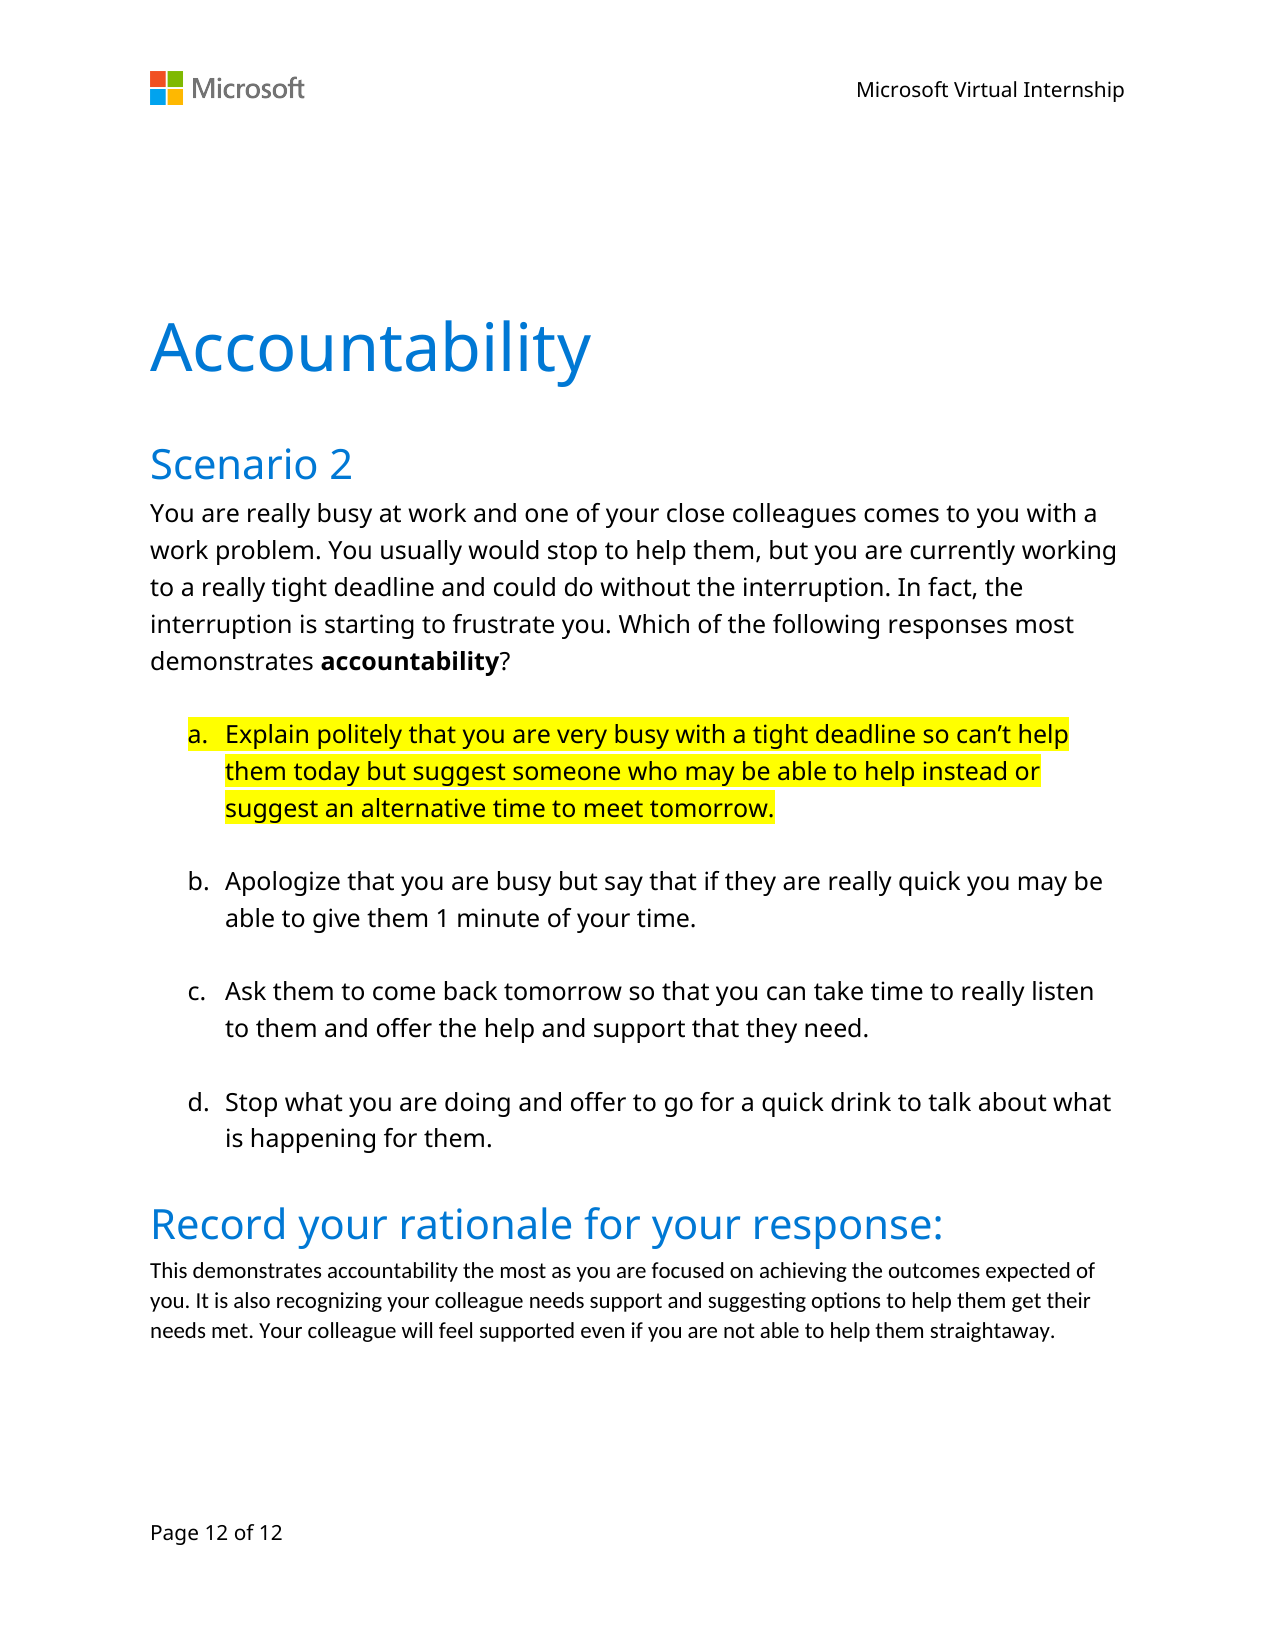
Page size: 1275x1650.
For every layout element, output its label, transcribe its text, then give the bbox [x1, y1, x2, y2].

text Scenario 2 [150, 435, 1125, 492]
list Apologize that you are busy but say that if they are really quick you may be able to give them 1 minute of your time. [187, 864, 1125, 934]
picture [150, 71, 305, 105]
list Stop what you are doing and offer to go for a quick drink to talk about what is happening for them. [187, 1084, 1125, 1155]
text This demonstrates accountability the most as you are focused on achieving the outcomes expected of you. It is also recognizing your colleague needs support and suggesting options to help them get their needs met. Your colleague will feel supported even if you are not able to help them straightaway. [150, 1256, 1125, 1344]
list Explain politely that you are very busy with a tight deadline so can’t help them today but suggest someone who may be able to help instead or suggest an alternative time to meet tomorrow. [187, 717, 1125, 824]
text You are really busy at work and one of your close colleagues comes to you with a work problem. You usually would stop to help them, but you are currently working to a really tight deadline and could do without the interruption. In fact, the interruption is starting to frustrate you. Which of the following responses most demonstrates accountability? [150, 496, 1125, 677]
text Accountability [150, 300, 1125, 391]
text Record your rationale for your response: [150, 1195, 1130, 1251]
list Ask them to come back tomorrow so that you can take time to really listen to them and offer the help and support that they need. [187, 974, 1125, 1045]
